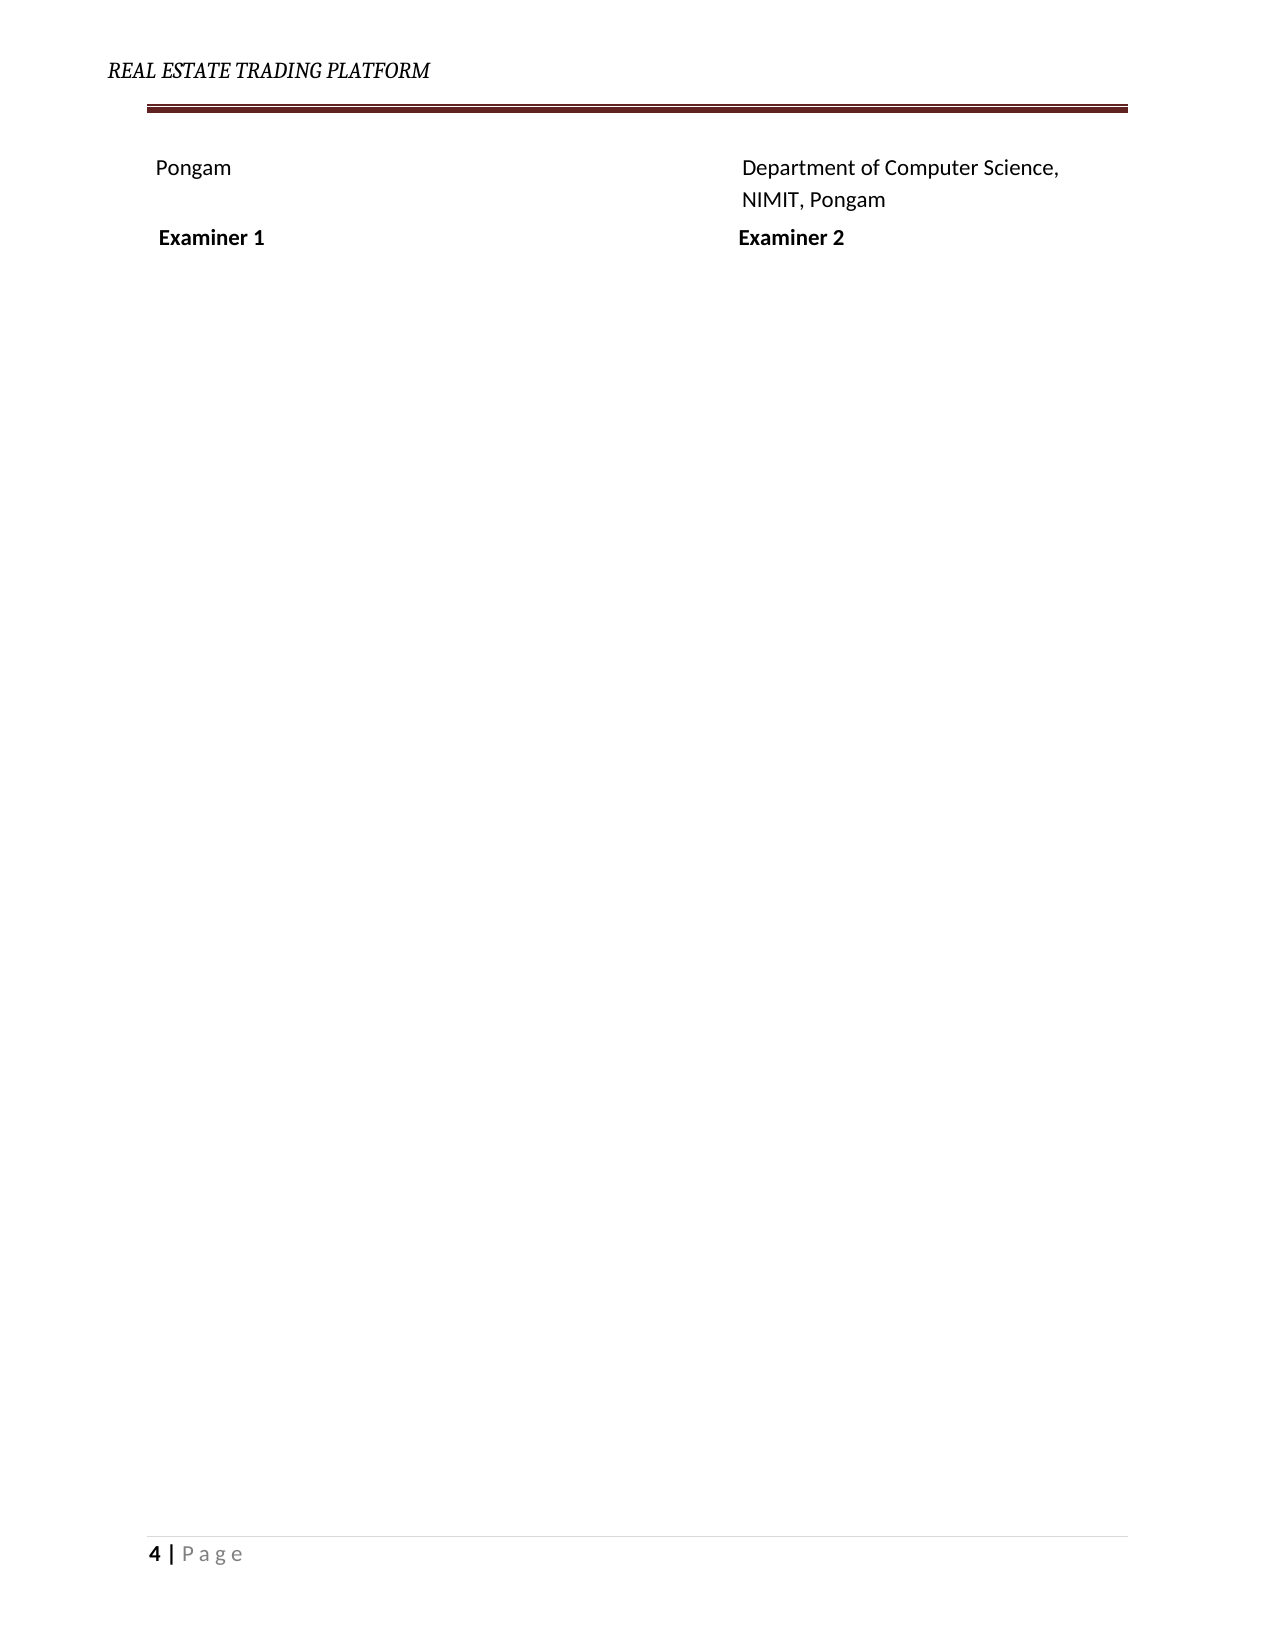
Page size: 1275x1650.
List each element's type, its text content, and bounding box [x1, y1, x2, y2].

text Examiner 1 Examiner 2 [102, 223, 1220, 251]
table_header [102, 153, 688, 186]
text NIMIT, Pongam [408, 186, 1220, 213]
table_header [688, 153, 1065, 186]
